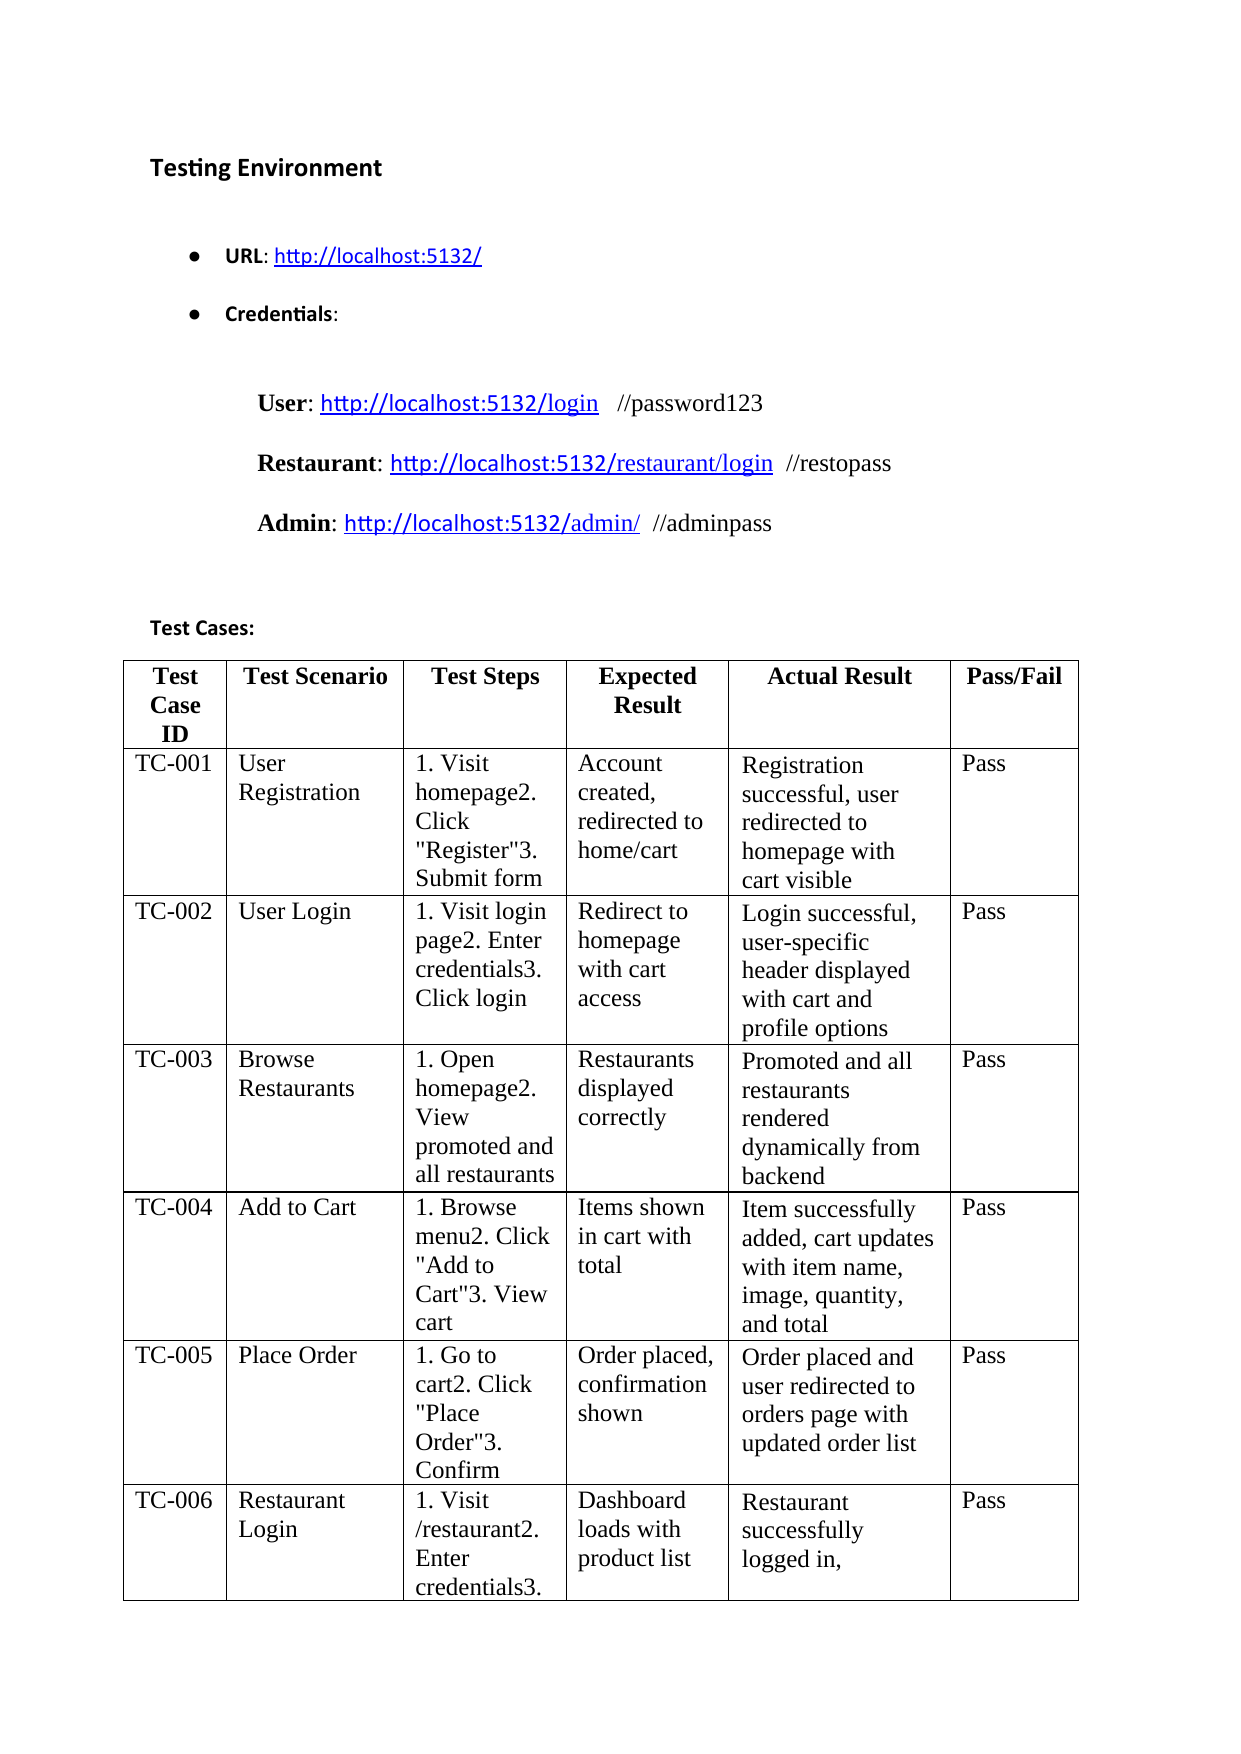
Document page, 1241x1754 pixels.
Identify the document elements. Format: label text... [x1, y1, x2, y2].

table_cell [729, 1341, 950, 1484]
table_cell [567, 1485, 728, 1600]
table_cell Pass [951, 1045, 1078, 1191]
table_cell Pass [951, 1193, 1078, 1339]
table_header Actual Result [729, 661, 950, 747]
text  Admin: http://localhost:5132/admin/ //adminpass [225, 507, 1090, 537]
text  User: http://localhost:5132/login //password123 [225, 387, 1090, 418]
table_cell [729, 1193, 950, 1339]
table_header Test Steps [404, 661, 566, 747]
table_header Test Case ID [124, 661, 226, 747]
table_cell Restaurants displayed correctly [567, 1045, 728, 1191]
table_cell 1. Visit login page2. Enter credentials3. Click login [404, 896, 566, 1043]
table_cell Pass [951, 1341, 1078, 1484]
list URL: http://localhost:5132/ [187, 241, 1090, 297]
table_cell 1. Open homepage2. View promoted and all restaurants [404, 1045, 566, 1191]
table_cell TC-002 [124, 896, 226, 1043]
table_cell [729, 896, 950, 1043]
table_header Expected Result [567, 661, 728, 747]
table_cell Redirect to homepage with cart access [567, 896, 728, 1043]
table_cell [729, 1485, 950, 1600]
table_cell Account created, redirected to home/cart [567, 749, 728, 895]
table_cell Items shown in cart with total [567, 1193, 728, 1339]
table_cell Pass [951, 749, 1078, 895]
table_cell Pass [951, 896, 1078, 1043]
list Credentials: [187, 299, 1090, 356]
table_header Test Scenario [227, 661, 403, 747]
table_cell TC-003 [124, 1045, 226, 1191]
table_cell TC-005 [124, 1341, 226, 1484]
table_cell User Login [227, 896, 403, 1043]
table_cell TC-004 [124, 1193, 226, 1339]
table_cell 1. Go to cart2. Click "Place Order"3. Confirm [404, 1341, 566, 1484]
table_cell Place Order [227, 1341, 403, 1484]
text  Restaurant: http://localhost:5132/restaurant/login //restopass [225, 447, 1090, 477]
table_header Pass/Fail [951, 661, 1078, 747]
text Test Cases: [150, 613, 1090, 641]
table_cell 1. Browse menu2. Click "Add to Cart"3. View cart [404, 1193, 566, 1339]
table_cell TC-006 [124, 1485, 226, 1600]
table_cell Restaurant Login [227, 1485, 403, 1600]
table_cell [729, 1045, 950, 1191]
table_cell Pass [951, 1485, 1078, 1600]
table_cell User Registration [227, 749, 403, 895]
table_cell TC-001 [124, 749, 226, 895]
table_cell Browse Restaurants [227, 1045, 403, 1191]
table_cell Add to Cart [227, 1193, 403, 1339]
table_cell Order placed, confirmation shown [567, 1341, 728, 1484]
text Testing Environment [150, 150, 1090, 183]
table_cell 1. Visit homepage2. Click "Register"3. Submit form [404, 749, 566, 895]
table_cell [404, 1485, 566, 1600]
table_cell [729, 749, 950, 895]
